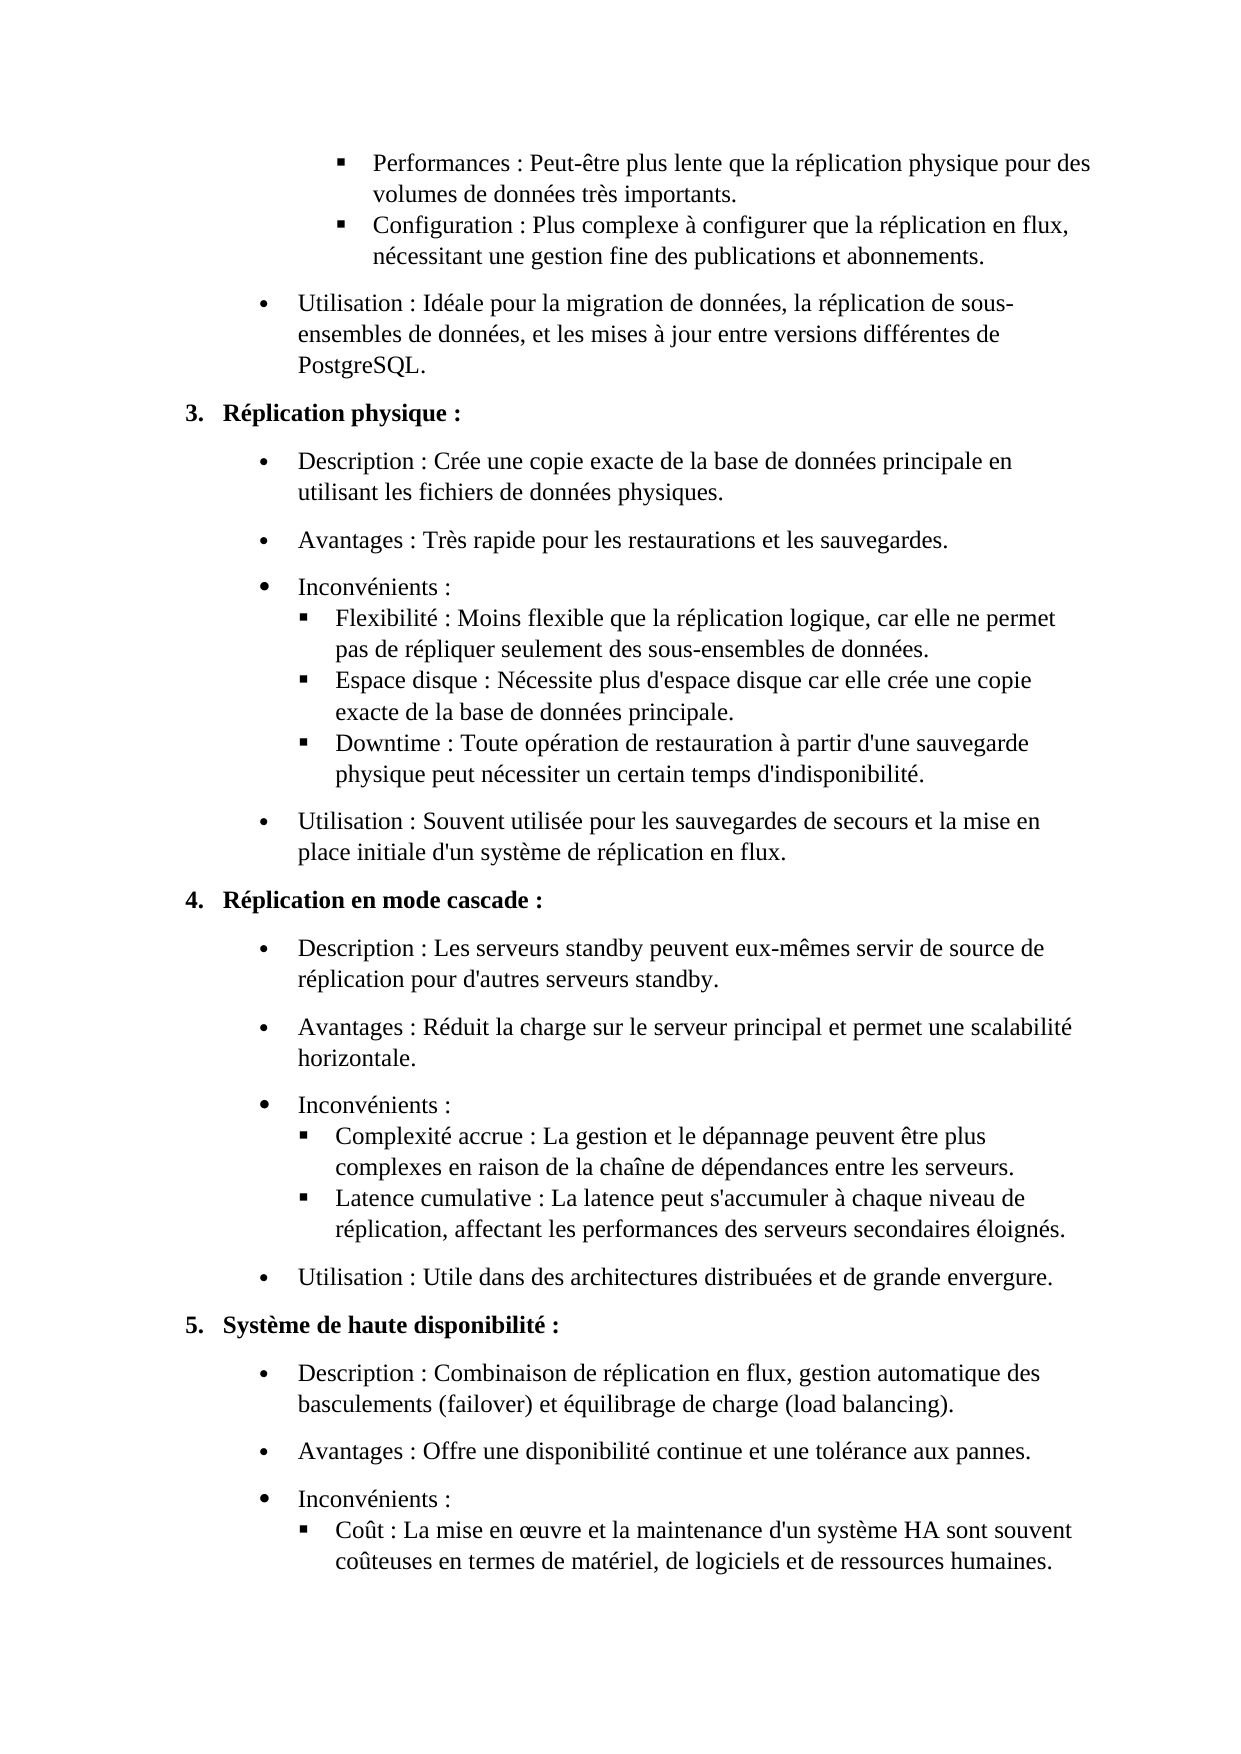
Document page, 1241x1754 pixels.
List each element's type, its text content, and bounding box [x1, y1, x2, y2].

list Performances : Peut-être plus lente que la réplication physique pour des volumes de données très importants. [335, 148, 1093, 207]
list Utilisation : Utile dans des architectures distribuées et de grande envergure. [260, 1262, 1093, 1291]
list Utilisation : Idéale pour la migration de données, la réplication de sous-ensembles de données, et les mises à jour entre versions différentes de PostgreSQL. [260, 288, 1093, 379]
list Configuration : Plus complexe à configurer que la réplication en flux, nécessitant une gestion fine des publications et abonnements. [335, 210, 1093, 269]
list Avantages : Offre une disponibilité continue et une tolérance aux pannes. [260, 1436, 1093, 1465]
list Flexibilité : Moins flexible que la réplication logique, car elle ne permet pas de répliquer seulement des sous-ensembles de données. [298, 603, 1093, 663]
list Avantages : Très rapide pour les restaurations et les sauvegardes. [260, 525, 1093, 553]
list Description : Les serveurs standby peuvent eux-mêmes servir de source de réplication pour d'autres serveurs standby. [260, 933, 1093, 993]
list Coût : La mise en œuvre et la maintenance d'un système HA sont souvent coûteuses en termes de matériel, de logiciels et de ressources humaines. [298, 1515, 1093, 1575]
list Latence cumulative : La latence peut s'accumuler à chaque niveau de réplication, affectant les performances des serveurs secondaires éloignés. [298, 1183, 1093, 1243]
list Inconvénients : [260, 572, 1093, 601]
list Inconvénients : [260, 1090, 1093, 1119]
list Espace disque : Nécessite plus d'espace disque car elle crée une copie exacte de la base de données principale. [298, 666, 1093, 725]
list Réplication en mode cascade : [185, 885, 1093, 914]
list Description : Crée une copie exacte de la base de données principale en utilisant les fichiers de données physiques. [260, 446, 1093, 506]
list Système de haute disponibilité : [185, 1310, 1093, 1339]
list Avantages : Réduit la charge sur le serveur principal et permet une scalabilité horizontale. [260, 1012, 1093, 1071]
list Complexité accrue : La gestion et le dépannage peuvent être plus complexes en raison de la chaîne de dépendances entre les serveurs. [298, 1121, 1093, 1181]
list Inconvénients : [260, 1484, 1093, 1513]
list Description : Combinaison de réplication en flux, gestion automatique des basculements (failover) et équilibrage de charge (load balancing). [260, 1358, 1093, 1417]
list Réplication physique : [185, 398, 1093, 427]
list Downtime : Toute opération de restauration à partir d'une sauvegarde physique peut nécessiter un certain temps d'indisponibilité. [298, 728, 1093, 787]
list Utilisation : Souvent utilisée pour les sauvegardes de secours et la mise en place initiale d'un système de réplication en flux. [260, 806, 1093, 866]
